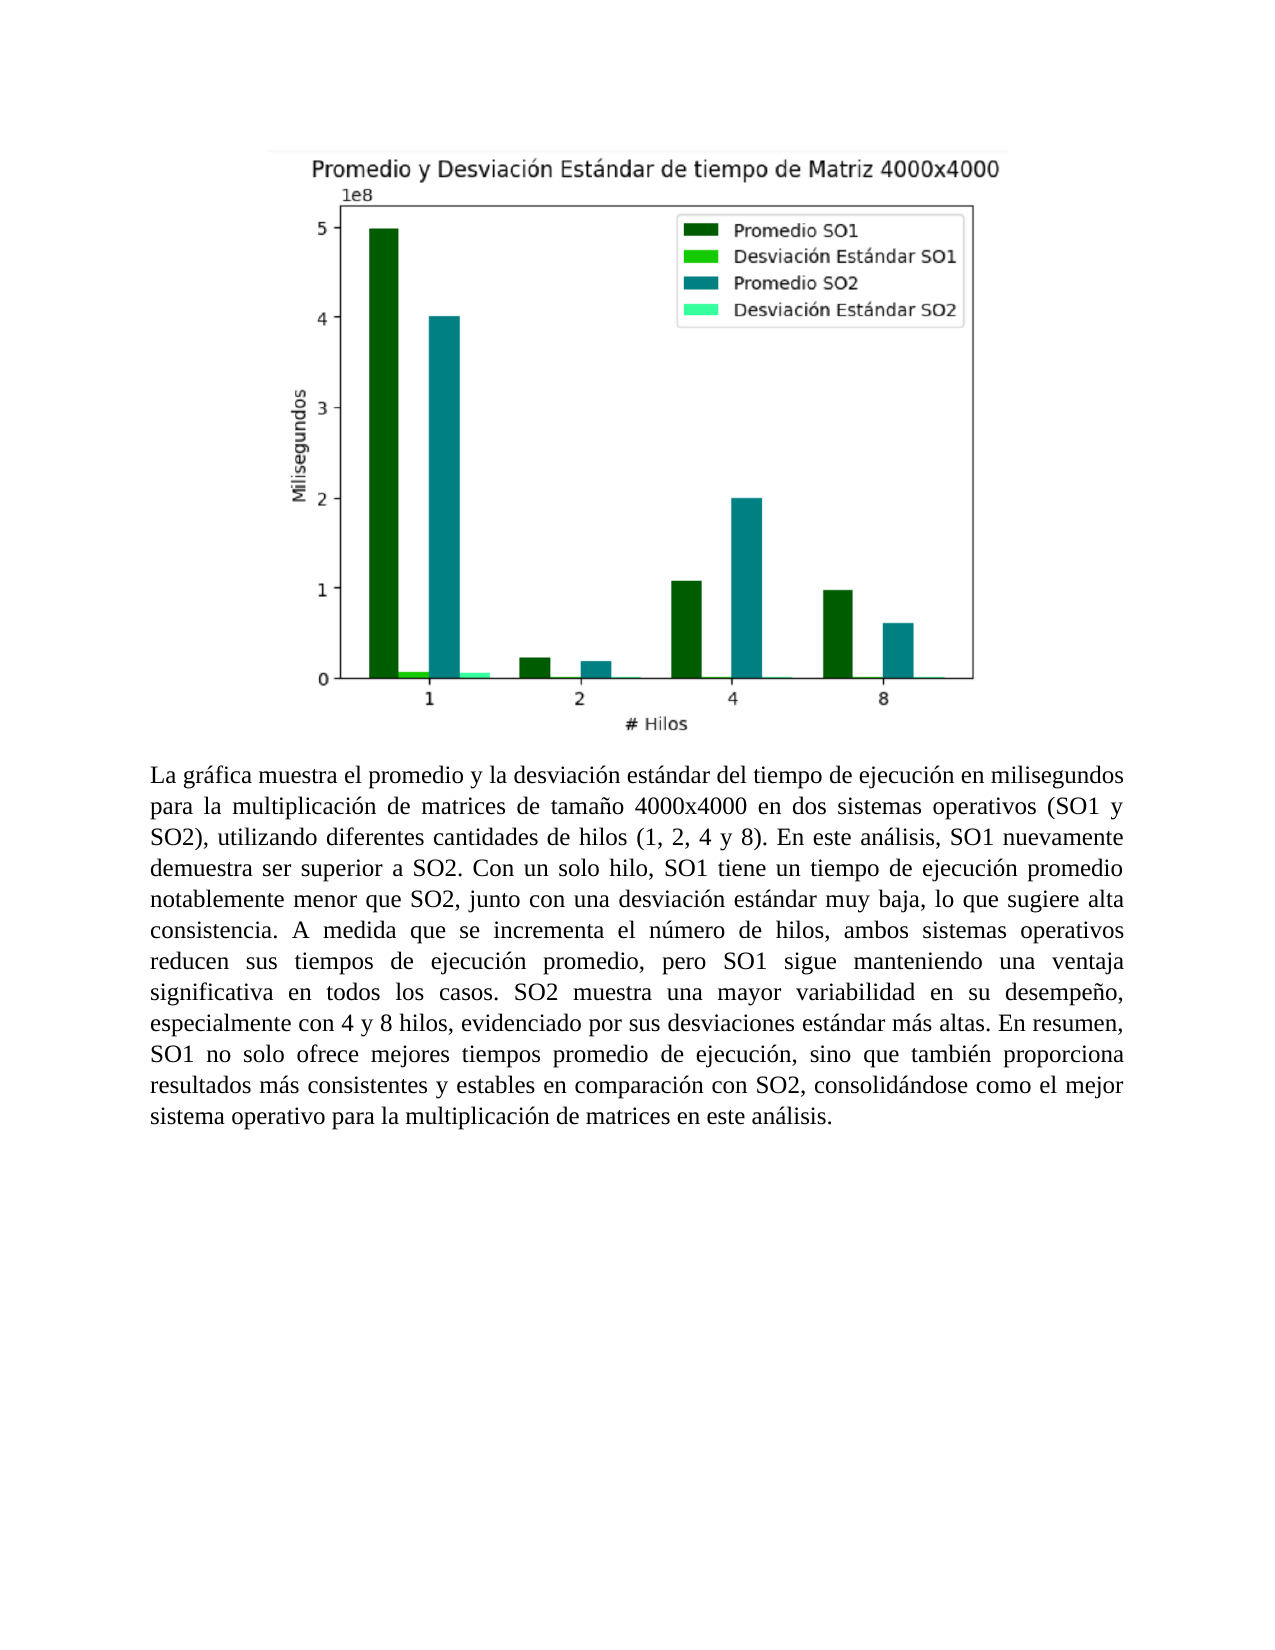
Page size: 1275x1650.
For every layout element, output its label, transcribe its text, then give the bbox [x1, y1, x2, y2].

text La gráfica muestra el promedio y la desviación estándar del tiempo de ejecución en milisegundos para la multiplicación de matrices de tamaño 4000x4000 en dos sistemas operativos (SO1 y SO2), utilizando diferentes cantidades de hilos (1, 2, 4 y 8). En este análisis, SO1 nuevamente demuestra ser superior a SO2. Con un solo hilo, SO1 tiene un tiempo de ejecución promedio notablemente menor que SO2, junto con una desviación estándar muy baja, lo que sugiere alta consistencia. A medida que se incrementa el número de hilos, ambos sistemas operativos reducen sus tiempos de ejecución promedio, pero SO1 sigue manteniendo una ventaja significativa en todos los casos. SO2 muestra una mayor variabilidad en su desempeño, especialmente con 4 y 8 hilos, evidenciado por sus desviaciones estándar más altas. En resumen, SO1 no solo ofrece mejores tiempos promedio de ejecución, sino que también proporciona resultados más consistentes y estables en comparación con SO2, consolidándose como el mejor sistema operativo para la multiplicación de matrices en este análisis. [150, 760, 1125, 1130]
